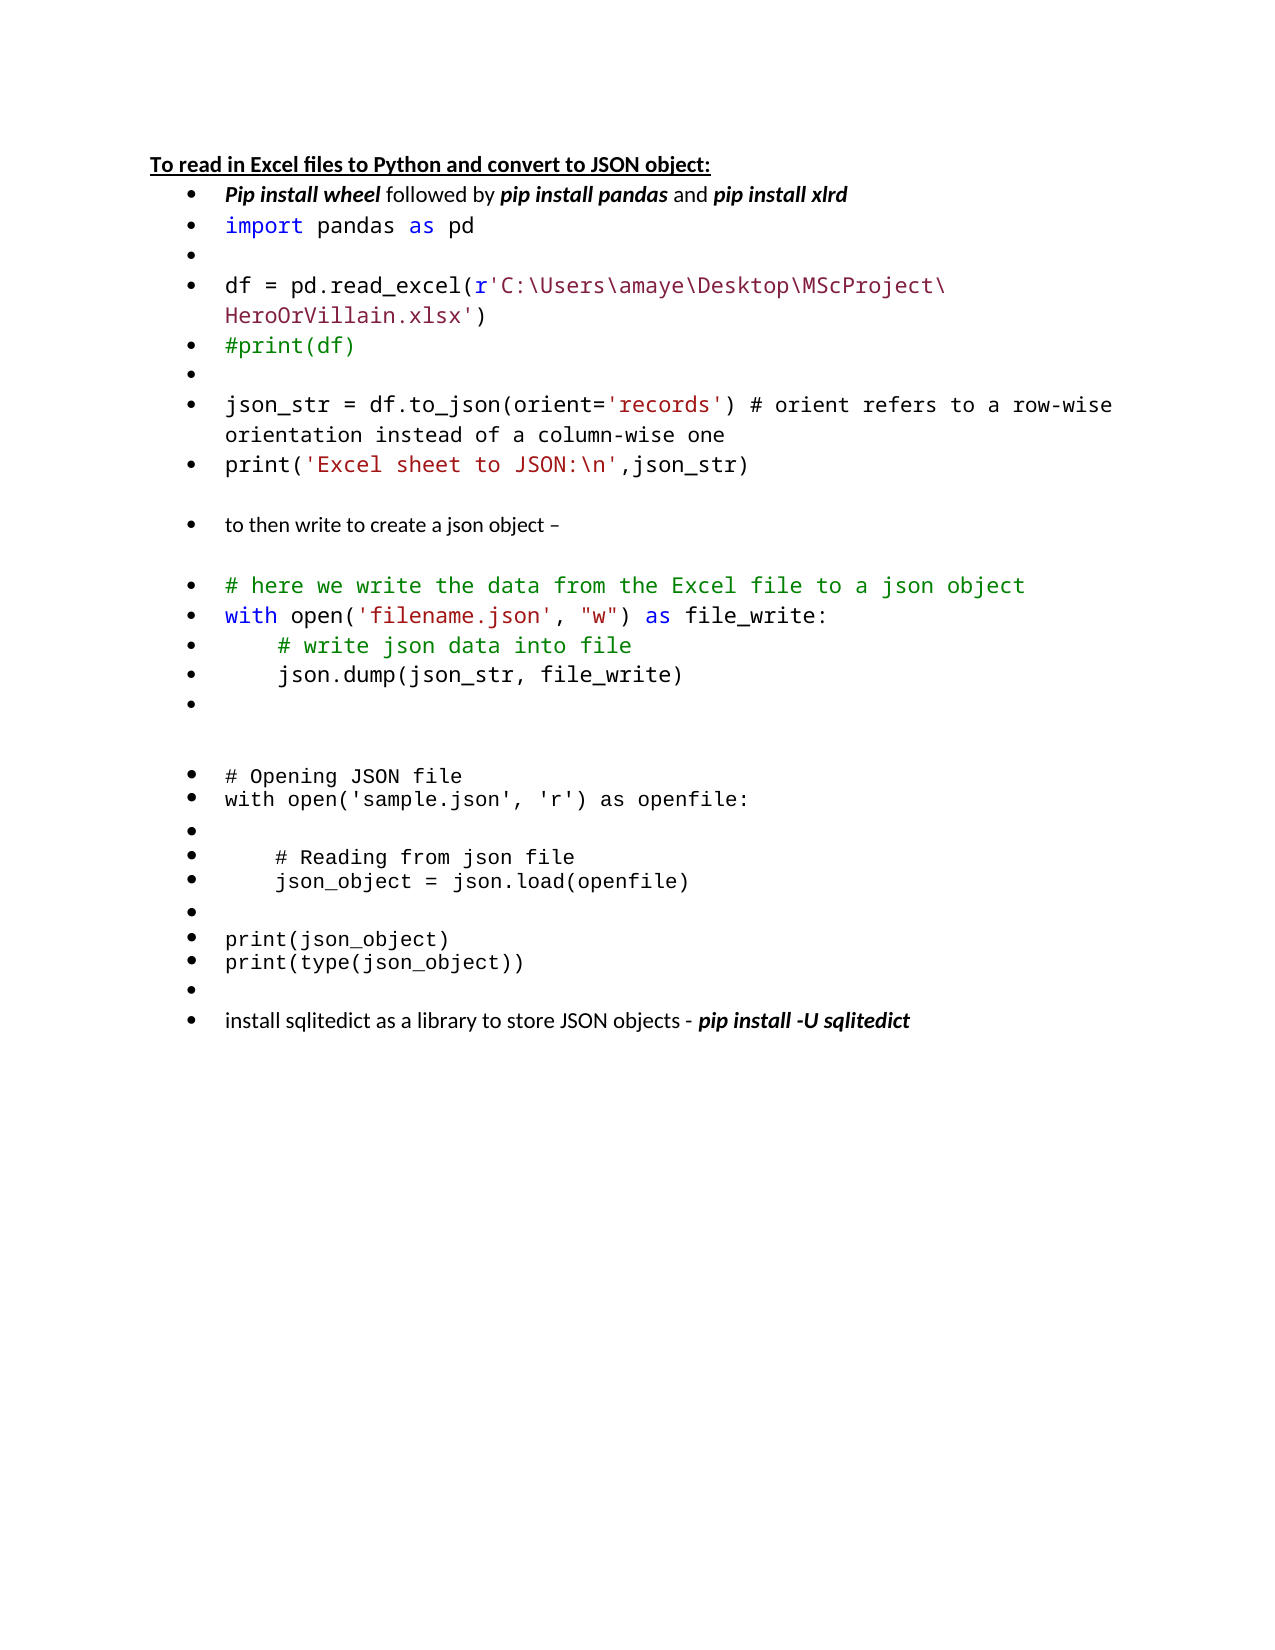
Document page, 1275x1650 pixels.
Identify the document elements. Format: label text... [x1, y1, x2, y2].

list install sqlitedict as a library to store JSON objects - pip install -U sqlitedict [187, 1006, 1125, 1034]
list json_object = json.load(openfile) [187, 871, 1125, 894]
list To read in Excel files to Python and convert to JSON object: [150, 150, 1125, 178]
list df = pd.read_excel(r'C:\Users\amaye\Desktop\MScProject\HeroOrVillain.xlsx') [187, 270, 1125, 329]
list # write json data into file [187, 629, 1125, 659]
list with open('filename.json', "w") as file_write: [187, 600, 1125, 629]
list # here we write the data from the Excel file to a json object [187, 570, 1125, 600]
list #print(df) [187, 329, 1125, 359]
list print(type(json_object)) [187, 952, 1125, 976]
list print(json_object) [187, 928, 1125, 952]
list import pandas as pd [187, 210, 1125, 240]
list Pip install wheel followed by pip install pandas and pip install xlrd [187, 180, 1125, 208]
list json_str = df.to_json(orient='records') # orient refers to a row-wise orientation instead of a column-wise one [187, 389, 1125, 449]
list json.dump(json_str, file_write) [187, 659, 1125, 689]
list # Reading from json file [187, 847, 1125, 871]
list # Opening JSON file [187, 766, 1125, 789]
list with open('sample.json', 'r') as openfile: [187, 789, 1125, 813]
list to then write to create a json object – [187, 508, 1125, 538]
list print('Excel sheet to JSON:\n',json_str) [187, 449, 1125, 478]
